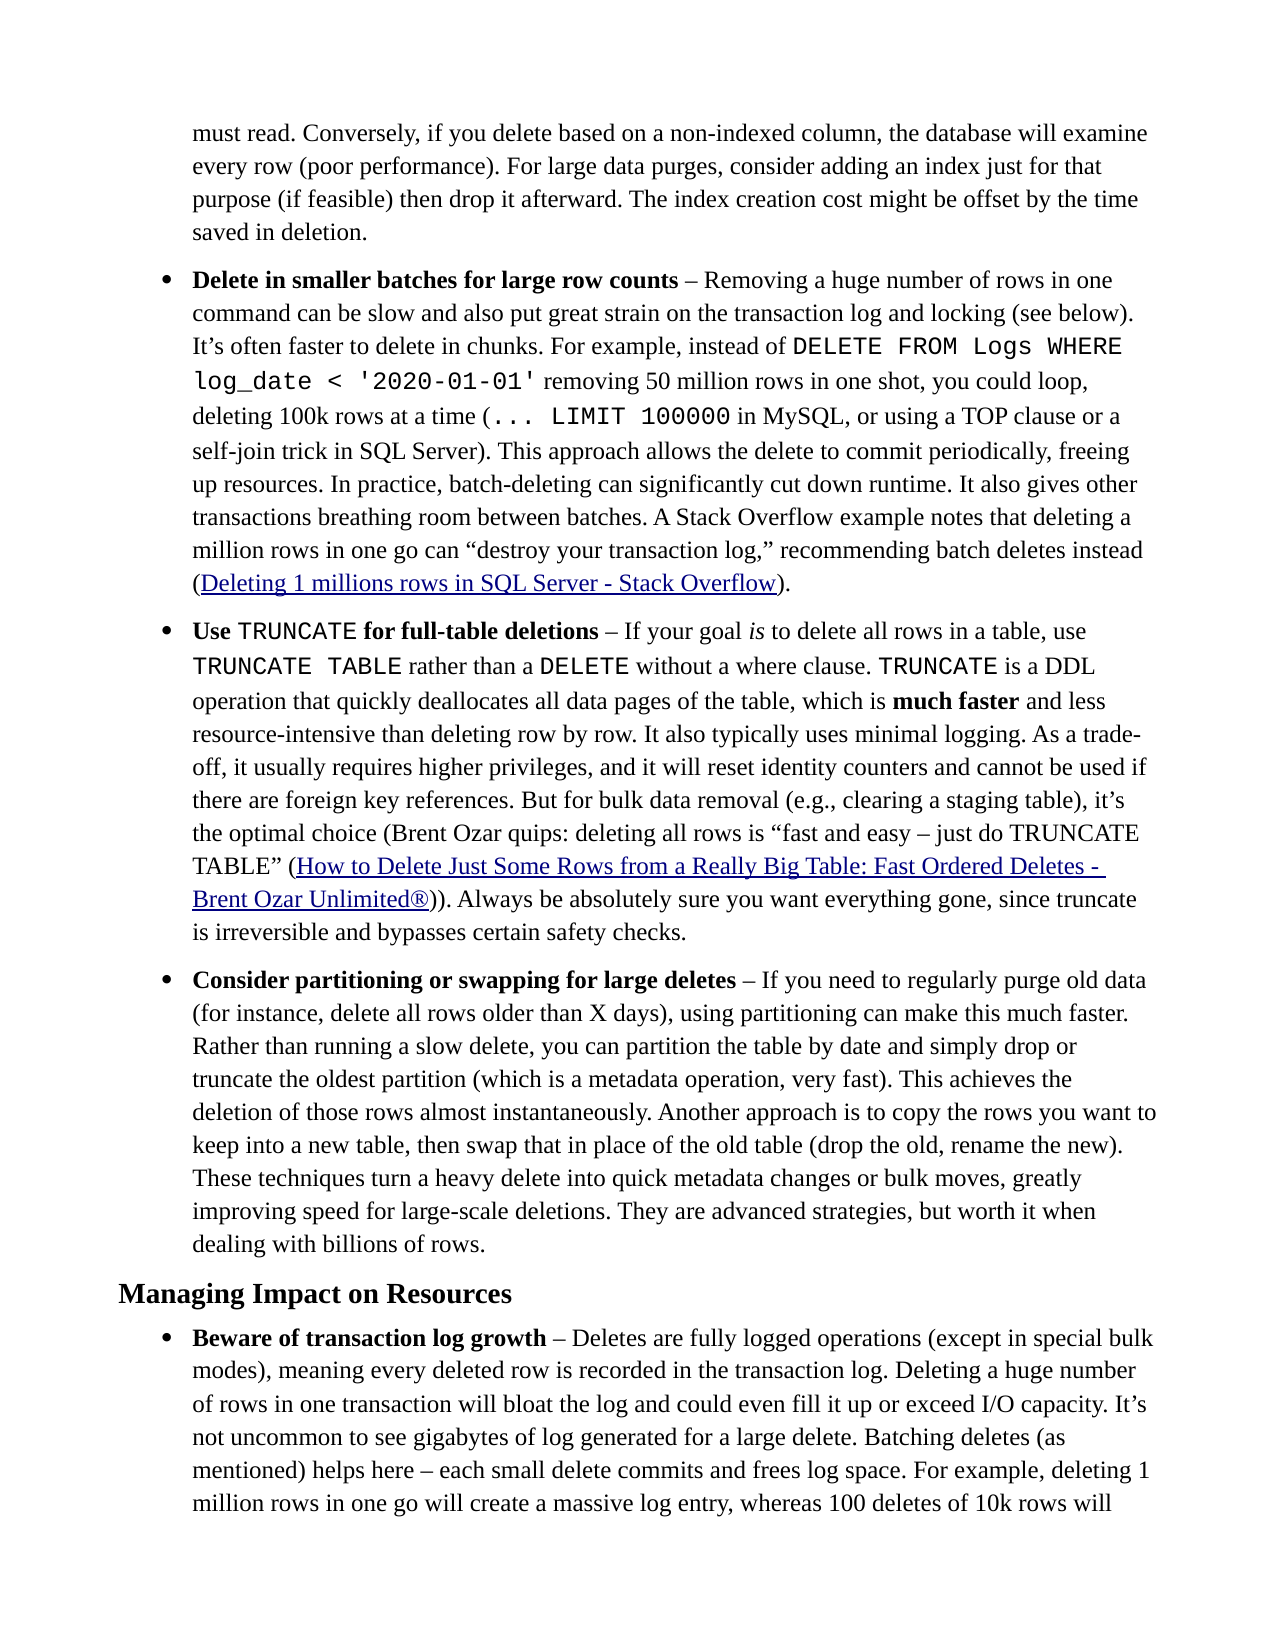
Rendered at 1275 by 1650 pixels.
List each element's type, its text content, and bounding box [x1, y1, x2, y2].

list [162, 118, 1157, 246]
list Delete in smaller batches for large row counts – Removing a huge number of rows in one command can be slow and also put great strain on the transaction log and locking (see below). It’s often faster to delete in chunks. For example, instead of DELETE FROM Logs WHERE log_date < '2020-01-01' removing 50 million rows in one shot, you could loop, deleting 100k rows at a time (... LIMIT 100000 in MySQL, or using a TOP clause or a self-join trick in SQL Server). This approach allows the delete to commit periodically, freeing up resources. In practice, batch-deleting can significantly cut down runtime. It also gives other transactions breathing room between batches. A Stack Overflow example notes that deleting a million rows in one go can “destroy your transaction log,” recommending batch deletes instead (Deleting 1 millions rows in SQL Server - Stack Overflow). [162, 265, 1157, 597]
list Use TRUNCATE for full-table deletions – If your goal is to delete all rows in a table, use TRUNCATE TABLE rather than a DELETE without a where clause. TRUNCATE is a DDL operation that quickly deallocates all data pages of the table, which is much faster and less resource-intensive than deleting row by row. It also typically uses minimal logging. As a trade-off, it usually requires higher privileges, and it will reset identity counters and cannot be used if there are foreign key references. But for bulk data removal (e.g., clearing a staging table), it’s the optimal choice (Brent Ozar quips: deleting all rows is “fast and easy – just do TRUNCATE TABLE” (How to Delete Just Some Rows from a Really Big Table: Fast Ordered Deletes - Brent Ozar Unlimited®)). Always be absolutely sure you want everything gone, since truncate is irreversible and bypasses certain safety checks. [162, 616, 1157, 946]
list Consider partitioning or swapping for large deletes – If you need to regularly purge old data (for instance, delete all rows older than X days), using partitioning can make this much faster. Rather than running a slow delete, you can partition the table by date and simply drop or truncate the oldest partition (which is a metadata operation, very fast). This achieves the deletion of those rows almost instantaneously. Another approach is to copy the rows you want to keep into a new table, then swap that in place of the old table (drop the old, rename the new). These techniques turn a heavy delete into quick metadata changes or bulk moves, greatly improving speed for large-scale deletions. They are advanced strategies, but worth it when dealing with billions of rows. [162, 965, 1157, 1258]
subtitle Managing Impact on Resources [118, 1277, 1157, 1310]
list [162, 1323, 1157, 1516]
